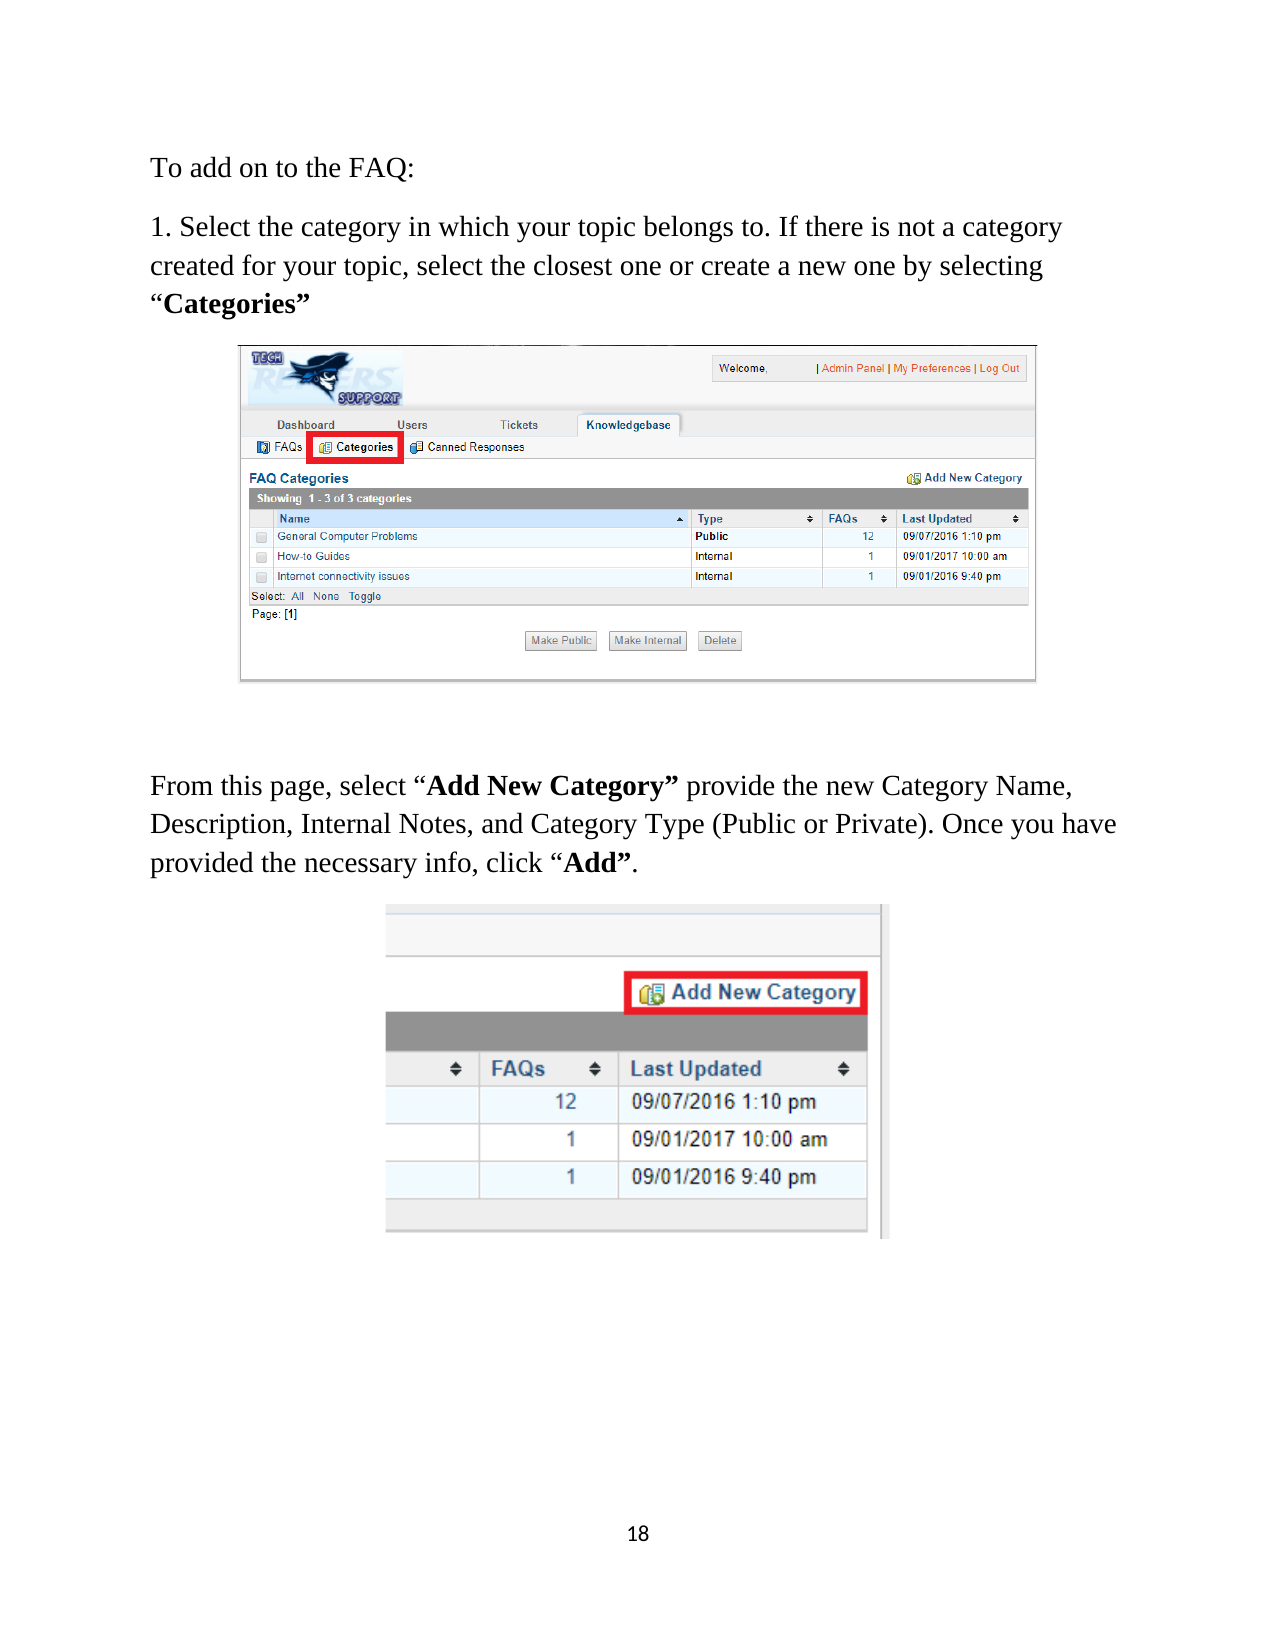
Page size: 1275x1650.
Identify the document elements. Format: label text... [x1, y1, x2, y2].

picture [237, 345, 1038, 684]
picture [385, 904, 890, 1239]
text From this page, select “Add New Category” provide the new Category Name, Description, Internal Notes, and Category Type (Public or Private). Once you have provided the necessary info, click “Add”. [150, 768, 1125, 878]
text 1. Select the category in which your topic belongs to. If there is not a category created for your topic, select the closest one or create a new one by selecting “Categories” [150, 209, 1125, 320]
text To add on to the FAQ: [150, 150, 1125, 183]
